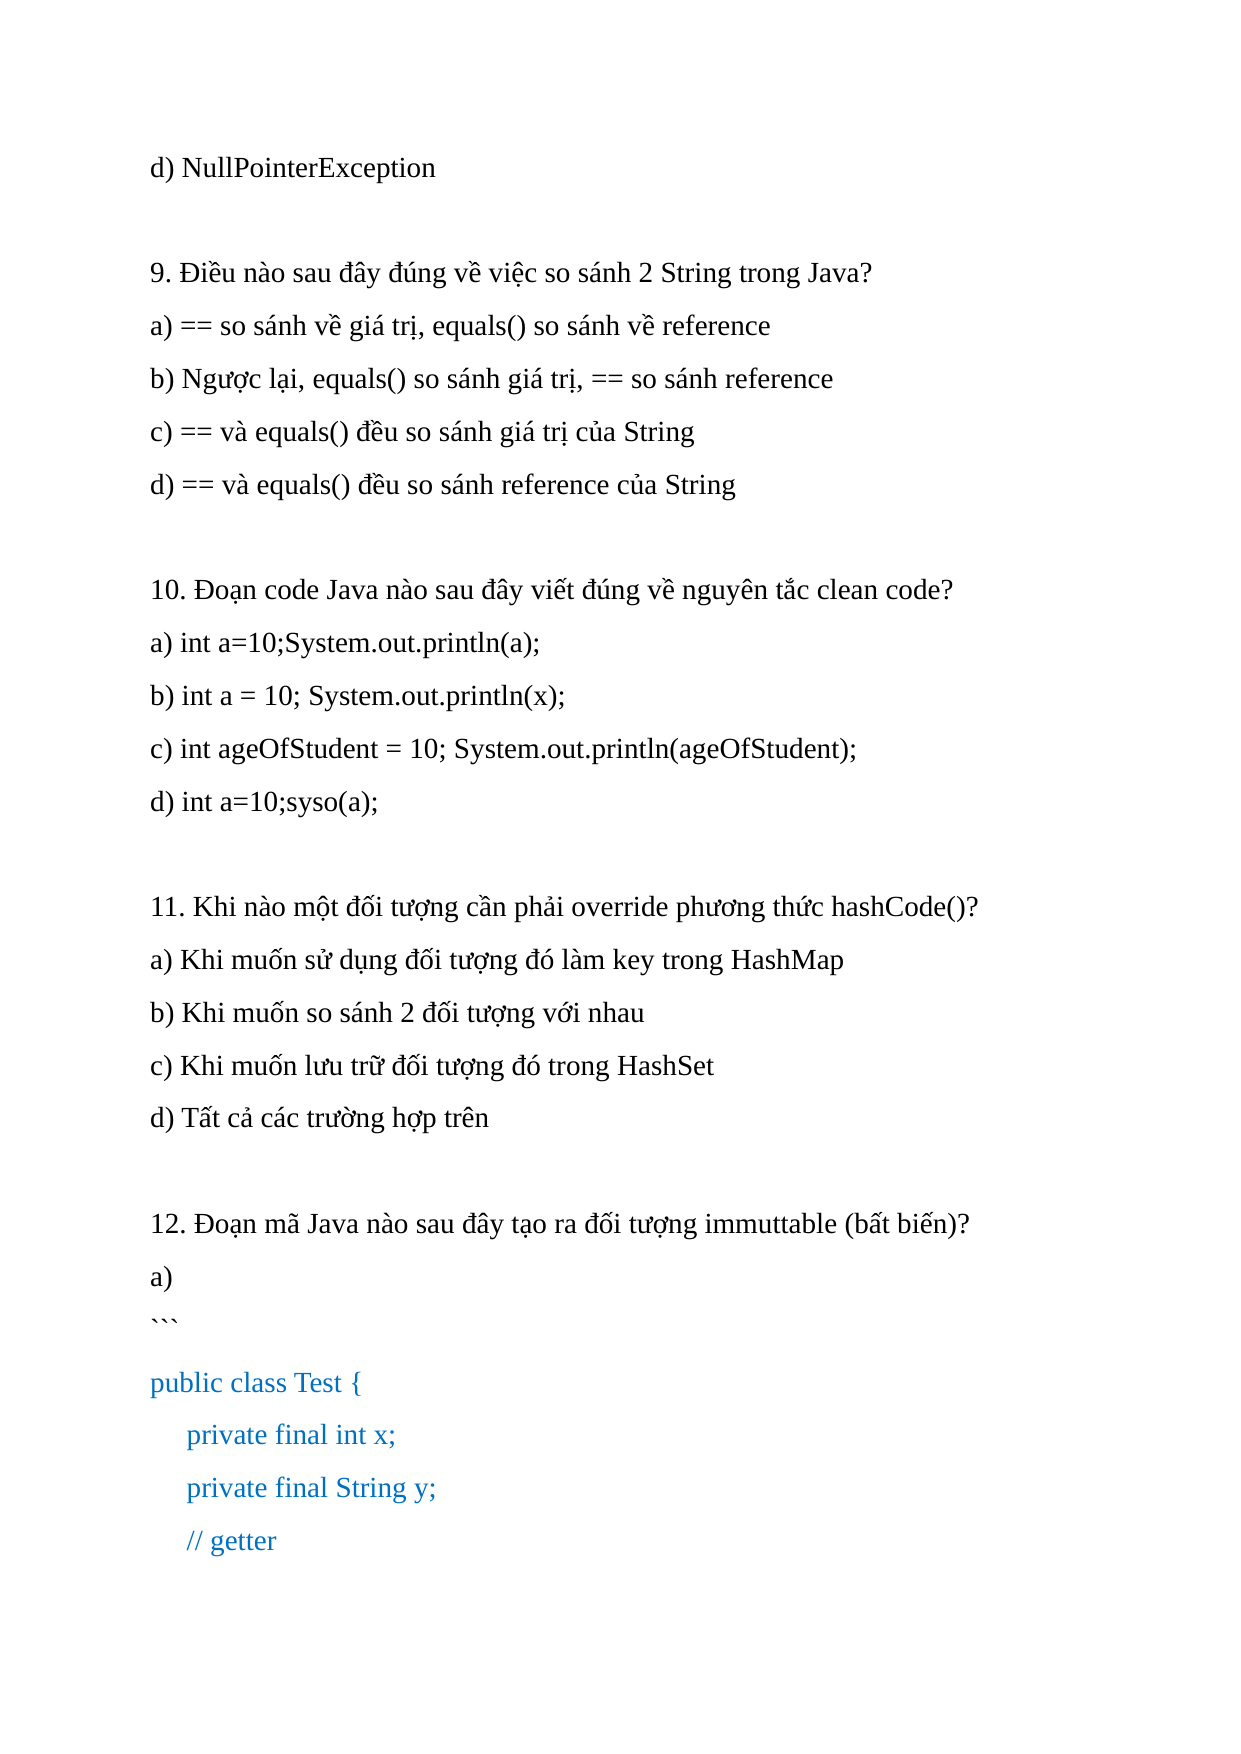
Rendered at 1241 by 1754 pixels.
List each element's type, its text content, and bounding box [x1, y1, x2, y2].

text ``` [150, 1312, 1090, 1345]
text a) Khi muốn sử dụng đối tượng đó làm key trong HashMap [150, 942, 1090, 976]
text 11. Khi nào một đối tượng cần phải override phương thức hashCode()? [150, 889, 1090, 923]
text a) [150, 1259, 1090, 1293]
text private final String y; [150, 1470, 1090, 1504]
text // getter [150, 1523, 1090, 1557]
text 9. Điều nào sau đây đúng về việc so sánh 2 String trong Java? [150, 256, 1090, 289]
text 12. Đoạn mã Java nào sau đây tạo ra đối tượng immuttable (bất biến)? [150, 1206, 1090, 1240]
text c) Khi muốn lưu trữ đối tượng đó trong HashSet [150, 1048, 1090, 1081]
text d) Tất cả các trường hợp trên [150, 1101, 1090, 1134]
text private final int x; [150, 1417, 1090, 1451]
text d) NullPointerException [150, 150, 1090, 183]
text b) int a = 10; System.out.println(x); [150, 678, 1090, 712]
text a) == so sánh về giá trị, equals() so sánh về reference [150, 308, 1090, 342]
text a) int a=10;System.out.println(a); [150, 625, 1090, 659]
text public class Test { [150, 1365, 1090, 1398]
text b) Khi muốn so sánh 2 đối tượng với nhau [150, 995, 1090, 1028]
text c) int ageOfStudent = 10; System.out.println(ageOfStudent); [150, 731, 1090, 764]
text 10. Đoạn code Java nào sau đây viết đúng về nguyên tắc clean code? [150, 572, 1090, 606]
text d) int a=10;syso(a); [150, 784, 1090, 817]
text c) == và equals() đều so sánh giá trị của String [150, 414, 1090, 448]
text b) Ngược lại, equals() so sánh giá trị, == so sánh reference [150, 361, 1090, 395]
text d) == và equals() đều so sánh reference của String [150, 467, 1090, 500]
